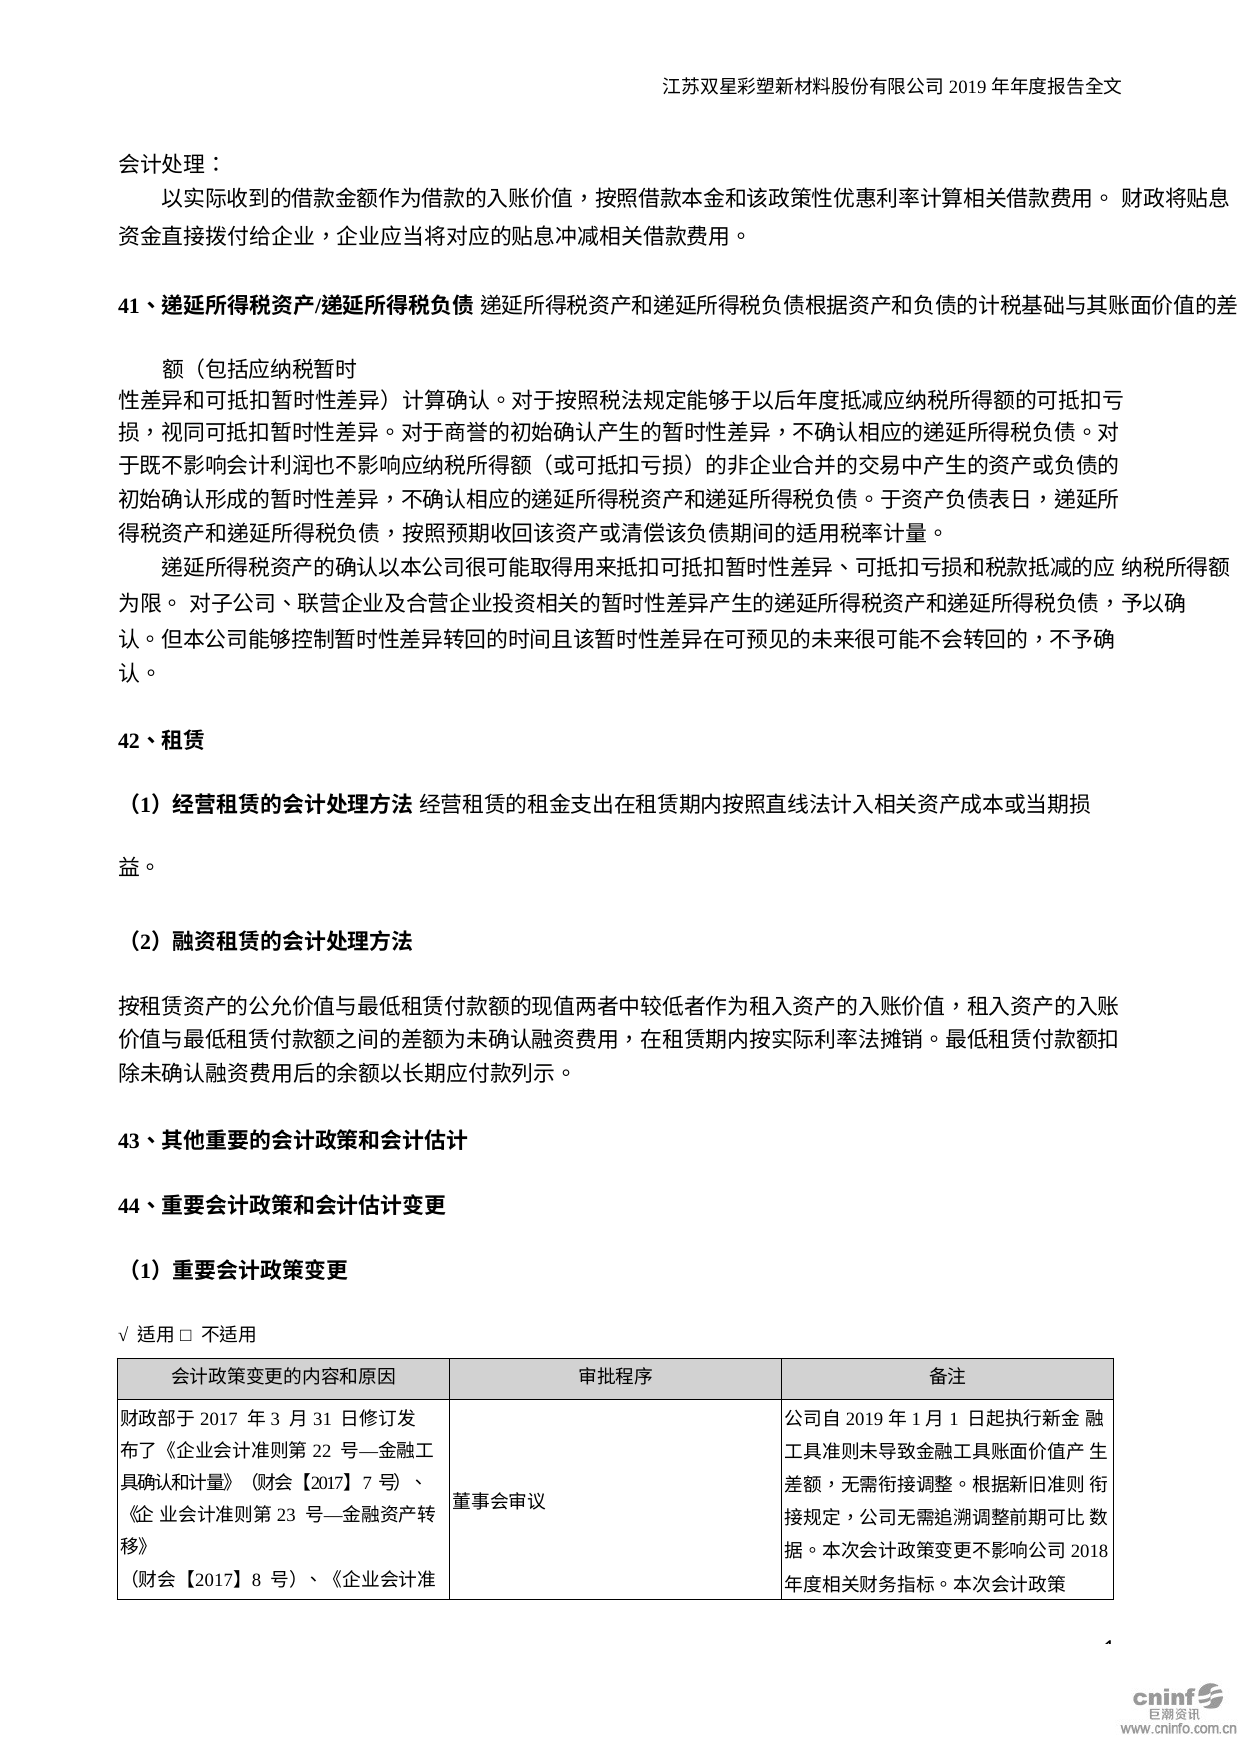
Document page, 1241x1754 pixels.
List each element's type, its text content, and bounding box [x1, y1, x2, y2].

subtitle 44、重要会计政策和会计估计变更 [118, 1190, 1240, 1219]
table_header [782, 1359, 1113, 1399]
text √ 适用 □ 不适用 [118, 1322, 1240, 1347]
text 递延所得税资产的确认以本公司很可能取得用来抵扣可抵扣暂时性差异、可抵扣亏损和税款抵减的应 纳税所得额为限。 对子公司、联营企业及合营企业投资相关的暂时性差异产生的递延所得税资产和递延所得税负债，予以确 [118, 552, 1240, 618]
text （1）经营租赁的会计处理方法 经营租赁的租金支出在租赁期内按照直线法计入相关资产成本或当期损益。 [118, 789, 1123, 882]
text 会计处理： [118, 149, 1240, 179]
picture [1115, 1680, 1240, 1737]
text 性差异和可抵扣暂时性差异）计算确认。对于按照税法规定能够于以后年度抵减应纳税所得额的可抵扣亏 [118, 390, 1240, 413]
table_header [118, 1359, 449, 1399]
subtitle 43、其他重要的会计政策和会计估计 [118, 1125, 1240, 1155]
subtitle 42、租赁 [118, 725, 1240, 755]
text 损，视同可抵扣暂时性差异。对于商誉的初始确认产生的暂时性差异，不确认相应的递延所得税负债。对 于既不影响会计利润也不影响应纳税所得额（或可抵扣亏损）的非企业合并的交易中产生的资产或负债的 初始确认形成的暂时性差异，不确认相应的递延所得税资产和递延所得税负债。于资产负债表日，递延所 得税资产和递延所得税负债，按照预期收回该资产或清偿该负债期间的适用税率计量。 [118, 417, 1123, 548]
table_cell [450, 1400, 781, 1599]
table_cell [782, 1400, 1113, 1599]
text 以实际收到的借款金额作为借款的入账价值，按照借款本金和该政策性优惠利率计算相关借款费用。 财政将贴息资金直接拨付给企业，企业应当将对应的贴息冲减相关借款费用。 [118, 183, 1240, 251]
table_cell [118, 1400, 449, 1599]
text 41、递延所得税资产/递延所得税负债 递延所得税资产和递延所得税负债根据资产和负债的计税基础与其账面价值的差额（包括应纳税暂时 [118, 262, 1240, 390]
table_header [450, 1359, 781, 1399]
text 认。但本公司能够控制暂时性差异转回的时间且该暂时性差异在可预见的未来很可能不会转回的，不予确 认。 [118, 624, 1123, 688]
subtitle （1）重要会计政策变更 [118, 1255, 1240, 1284]
text 按租赁资产的公允价值与最低租赁付款额的现值两者中较低者作为租入资产的入账价值，租入资产的入账 价值与最低租赁付款额之间的差额为未确认融资费用，在租赁期内按实际利率法摊销。最低租赁付款额扣 除未确认融资费用后的余额以长期应付款列示。 [118, 991, 1123, 1088]
subtitle （2）融资租赁的会计处理方法 [118, 926, 1240, 956]
